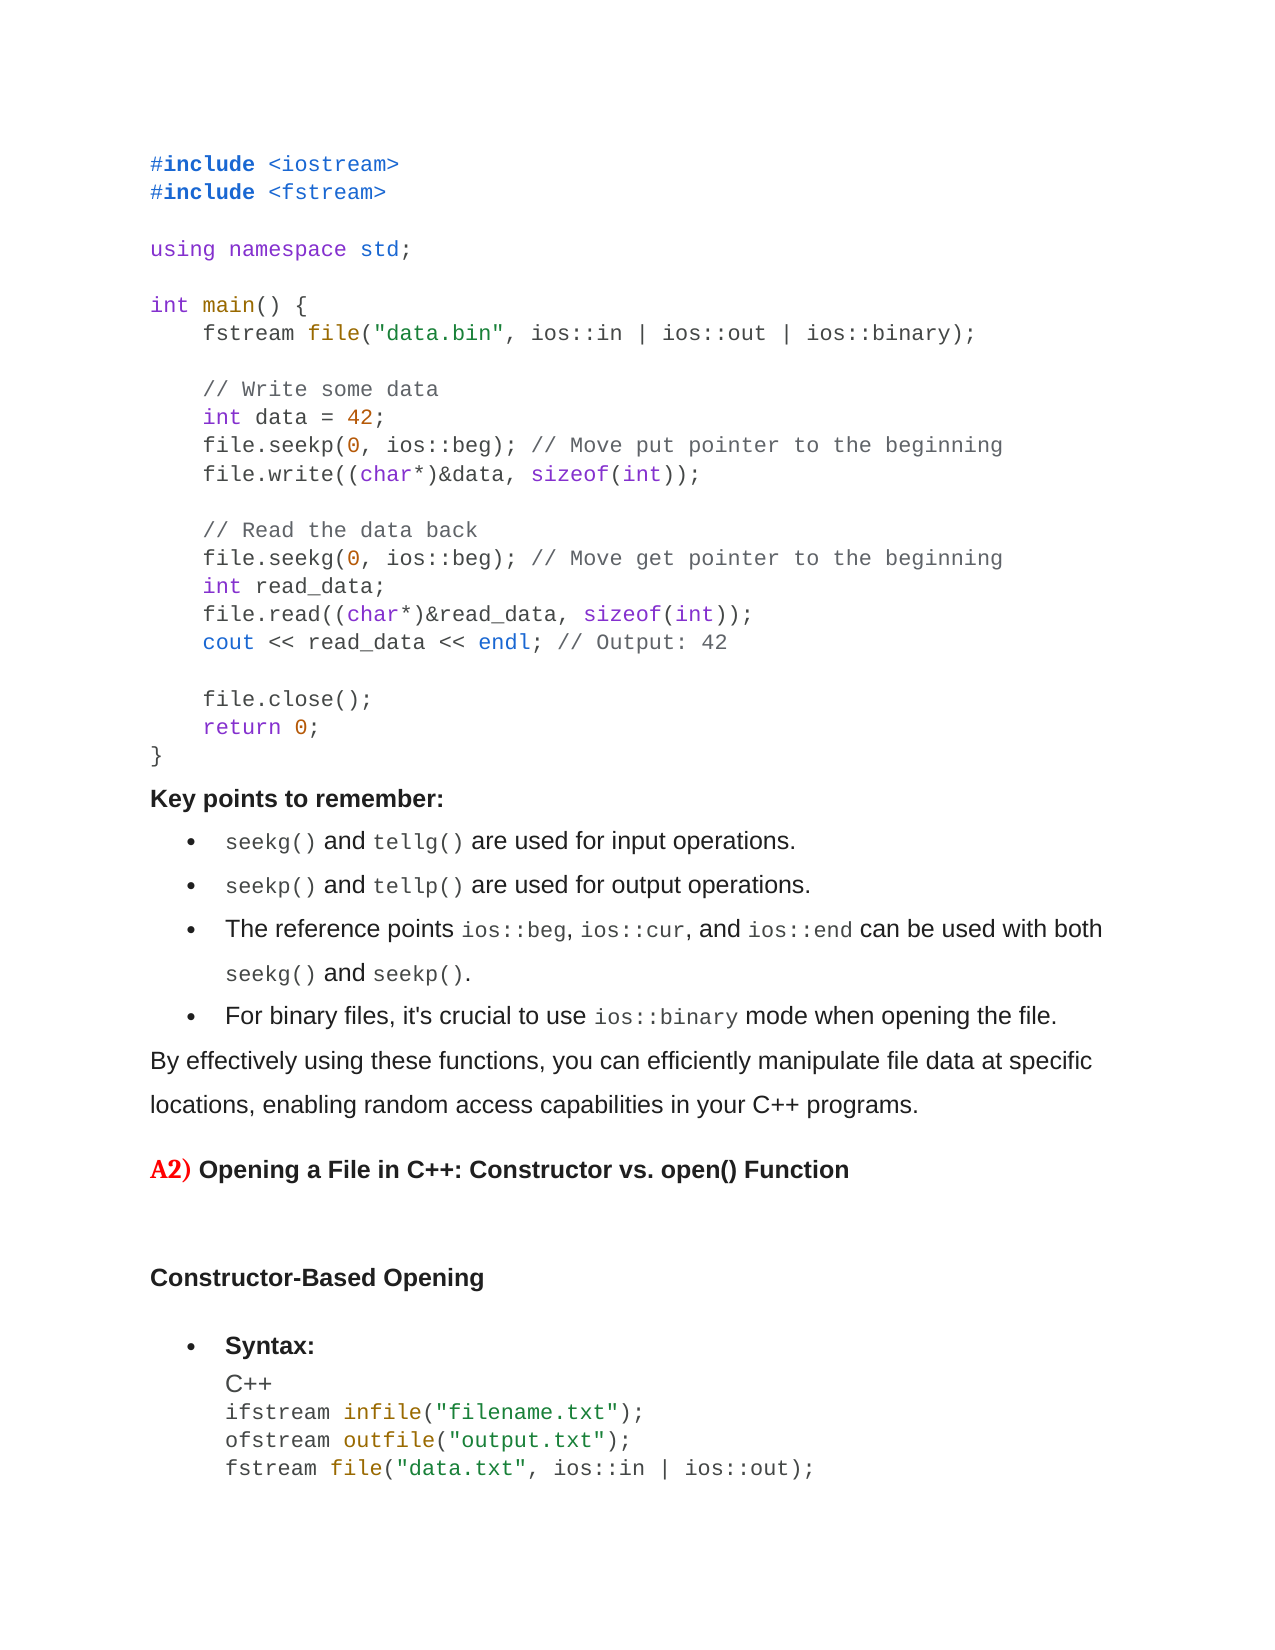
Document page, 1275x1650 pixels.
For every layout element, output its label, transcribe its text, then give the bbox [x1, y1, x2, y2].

text ifstream infile("filename.txt"); [225, 1397, 1125, 1426]
text Constructor-Based Opening [150, 1254, 1125, 1291]
text file.read((char*)&read_data, sizeof(int)); [150, 600, 1125, 628]
subtitle A2) Opening a File in C++: Constructor vs. open() Function [150, 1147, 1125, 1185]
text return 0; [150, 712, 1125, 741]
text By effectively using these functions, you can efficiently manipulate file data at specific locations, enabling random access capabilities in your C++ programs. [150, 1031, 1125, 1119]
list seekg() and tellg() are used for input operations. [187, 812, 1125, 856]
text int data = 42; [150, 403, 1125, 431]
text file.close(); [150, 684, 1125, 712]
text } [150, 741, 1125, 769]
list For binary files, it's crucial to use ios::binary mode when opening the file. [187, 987, 1125, 1031]
text // Read the data back [150, 516, 1125, 544]
list Syntax: [187, 1316, 1125, 1360]
list The reference points ios::beg, ios::cur, and ios::end can be used with both seekg() and seekp(). [187, 900, 1125, 987]
text int main() { [150, 291, 1125, 319]
text int read_data; [150, 572, 1125, 600]
text fstream file("data.txt", ios::in | ios::out); [225, 1454, 1125, 1482]
text using namespace std; [150, 234, 1125, 262]
text ofstream outfile("output.txt"); [225, 1426, 1125, 1454]
text #include <iostream> [150, 150, 1125, 178]
list seekp() and tellp() are used for output operations. [187, 856, 1125, 900]
text fstream file("data.bin", ios::in | ios::out | ios::binary); [150, 319, 1125, 347]
text file.write((char*)&data, sizeof(int)); [150, 459, 1125, 487]
text // Write some data [150, 375, 1125, 403]
text #include <fstream> [150, 178, 1125, 206]
text file.seekp(0, ios::beg); // Move put pointer to the beginning [150, 431, 1125, 459]
text Key points to remember: [150, 769, 1125, 812]
text cout << read_data << endl; // Output: 42 [150, 628, 1125, 656]
text C++ [225, 1360, 1125, 1397]
text file.seekg(0, ios::beg); // Move get pointer to the beginning [150, 544, 1125, 572]
